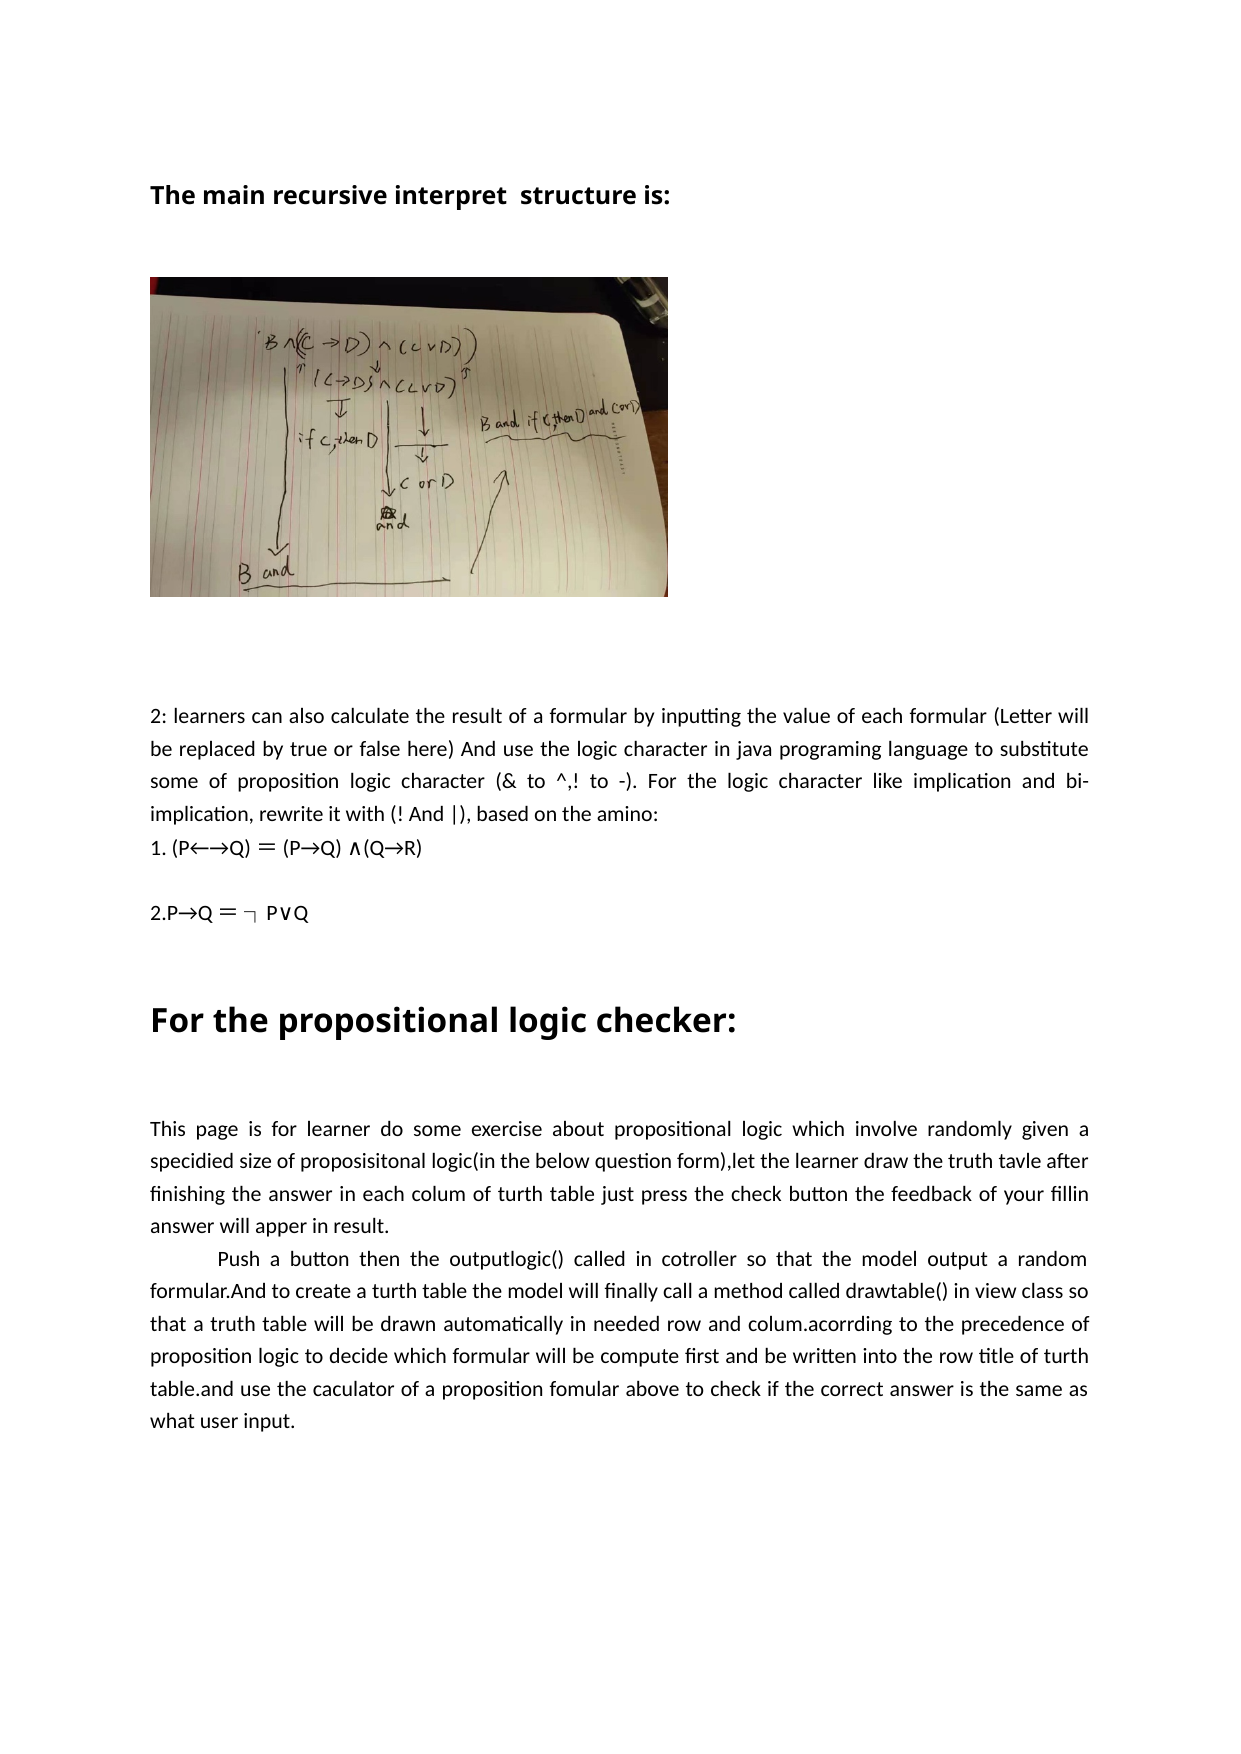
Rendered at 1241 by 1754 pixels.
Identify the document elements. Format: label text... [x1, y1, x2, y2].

subtitle The main recursive interpret structure is: [150, 162, 1090, 227]
subtitle For the propositional logic checker: [150, 987, 1090, 1052]
text 2: learners can also calculate the result of a formular by inputting the value of each formular (Letter will be replaced by true or false here) And use the logic character in java programing language to substitute some of proposition logic character (& to ^,! to -). For the logic character like implication and bi-implication, rewrite it with (! And |), based on the amino: [150, 700, 1090, 830]
text Push a button then the outputlogic() called in cotroller so that the model output a random formular.And to create a turth table the model will finally call a method called drawtable() in view class so that a truth table will be drawn automatically in needed row and colum.acorrding to the precedence of proposition logic to decide which formular will be compute first and be written into the row title of turth table.and use the caculator of a proposition fomular above to check if the correct answer is the same as what user input. [150, 1242, 1090, 1437]
text 1. (P←→Q) ＝ (P→Q) ∧(Q→R) [150, 830, 1090, 862]
text 2.P→Q ＝ ┐P∨Q [150, 895, 1090, 927]
text This page is for learner do some exercise about propositional logic which involve randomly given a specidied size of proposisitonal logic(in the below question form),let the learner draw the truth tavle after finishing the answer in each colum of turth table just press the check button the feedback of your fillin answer will apper in result. [150, 1112, 1090, 1242]
picture [150, 277, 668, 597]
